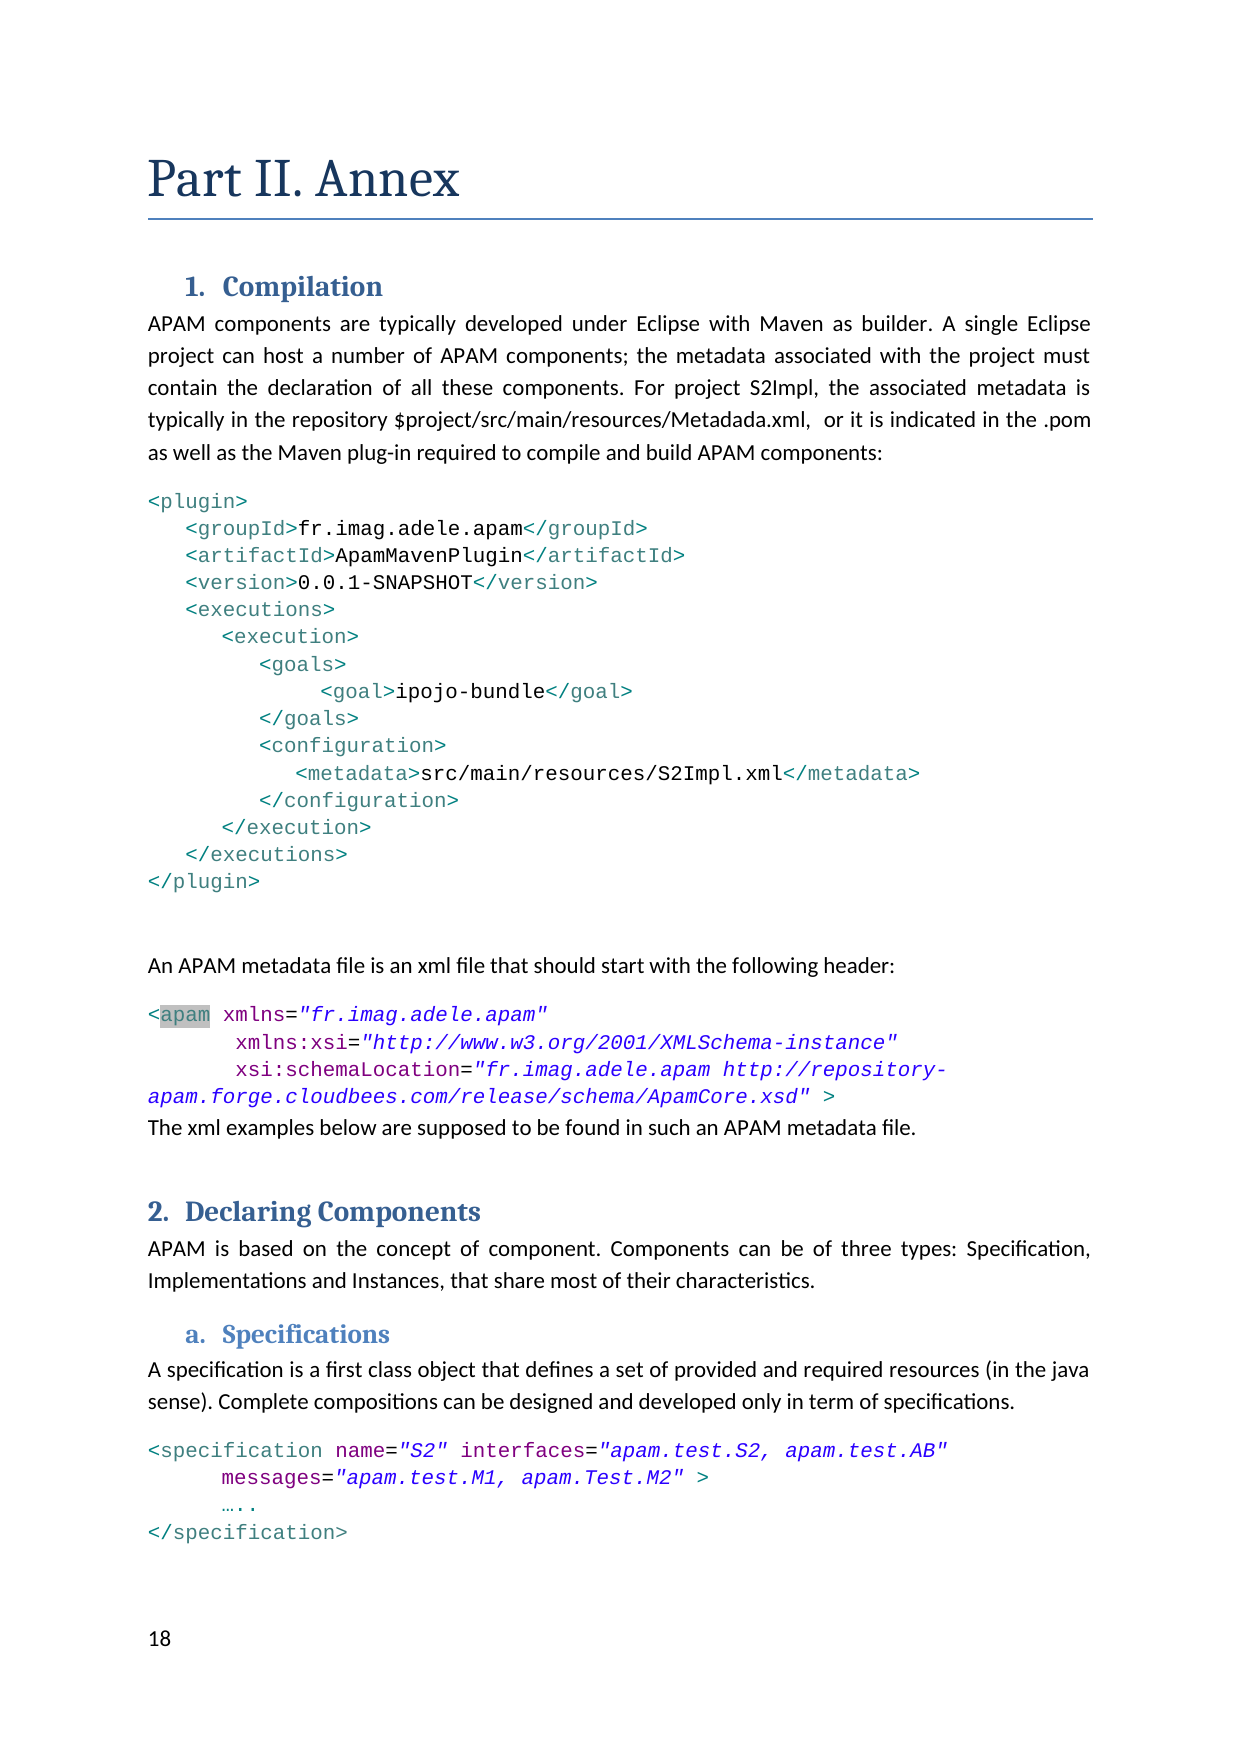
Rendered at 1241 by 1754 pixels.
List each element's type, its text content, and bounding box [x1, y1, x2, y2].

title Part II. Annex [148, 148, 1093, 218]
text </specification> [148, 1522, 1093, 1545]
text APAM components are typically developed under Eclipse with Maven as builder. A single Eclipse project can host a number of APAM components; the metadata associated with the project must contain the declaration of all these components. For project S2Impl, the associated metadata is typically in the repository $project/src/main/resources/Metadada.xml, or it is indicated in the .pom as well as the Maven plug-in required to compile and build APAM components: [148, 309, 1093, 466]
text <version>0.0.1-SNAPSHOT</version> [148, 572, 1093, 596]
text </execution> [148, 817, 1093, 841]
text </configuration> [148, 790, 1093, 813]
text <apam xmlns="fr.imag.adele.apam" [148, 1004, 1093, 1028]
text xmlns:xsi="http://www.w3.org/2001/XMLSchema-instance" [148, 1032, 1093, 1055]
text The xml examples below are supposed to be found in such an APAM metadata file. [148, 1113, 1093, 1141]
text APAM is based on the concept of component. Components can be of three types: Specification, Implementations and Instances, that share most of their characteristics. [148, 1234, 1093, 1294]
text An APAM metadata file is an xml file that should start with the following header: [148, 951, 1093, 979]
text xsi:schemaLocation="fr.imag.adele.apam http://repository-apam.forge.cloudbees.com/release/schema/ApamCore.xsd" > [148, 1059, 1093, 1110]
subtitle Declaring Components [148, 1195, 1093, 1229]
text <specification name="S2" interfaces="apam.test.S2, apam.test.AB" messages="apam.test.M1, apam.Test.M2" > [148, 1440, 1093, 1491]
text A specification is a first class object that defines a set of provided and required resources (in the java sense). Complete compositions can be designed and developed only in term of specifications. [148, 1355, 1093, 1415]
text </goals> [148, 708, 1093, 732]
text <plugin> [148, 491, 1093, 514]
text <execution> [148, 627, 1093, 650]
subtitle Specifications [185, 1319, 1093, 1350]
text <groupId>fr.imag.adele.apam</groupId> [148, 518, 1093, 541]
text <goals> [148, 654, 1093, 677]
text ….. [148, 1494, 1093, 1518]
text <configuration> <metadata>src/main/resources/S2Impl.xml</metadata> [148, 735, 1093, 786]
text <executions> [148, 599, 1093, 623]
subtitle Compilation [185, 270, 1093, 304]
text </plugin> [148, 871, 1093, 895]
text <goal>ipojo-bundle</goal> [148, 681, 1093, 704]
text </executions> [148, 844, 1093, 868]
text <artifactId>ApamMavenPlugin</artifactId> [148, 545, 1093, 569]
